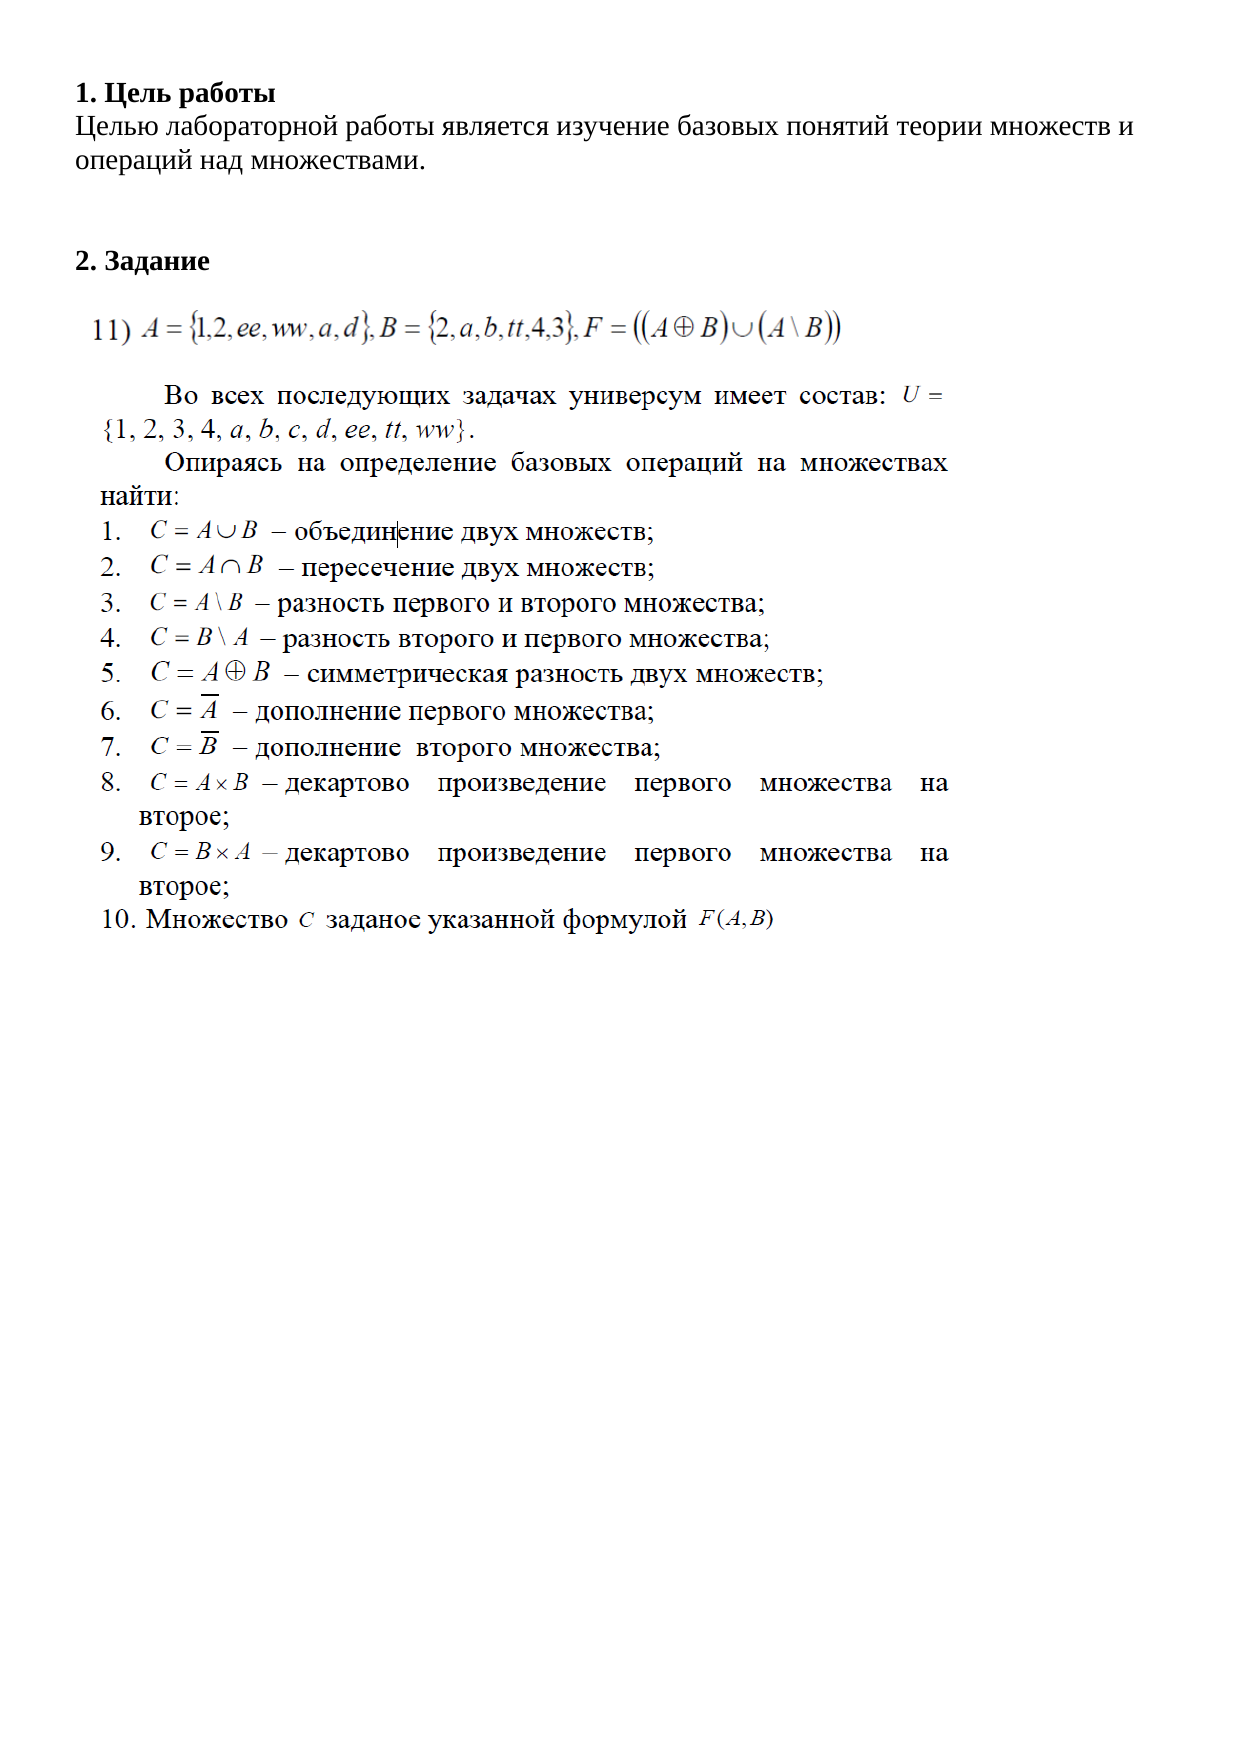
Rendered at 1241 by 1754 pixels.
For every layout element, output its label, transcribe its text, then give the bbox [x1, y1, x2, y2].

picture [75, 382, 970, 962]
text 1. Цель работы [75, 75, 1165, 108]
picture [75, 309, 855, 349]
text 2. Задание [75, 243, 1165, 276]
text Целью лабораторной работы является изучение базовых понятий теории множеств и операций над множествами. [75, 108, 1165, 176]
